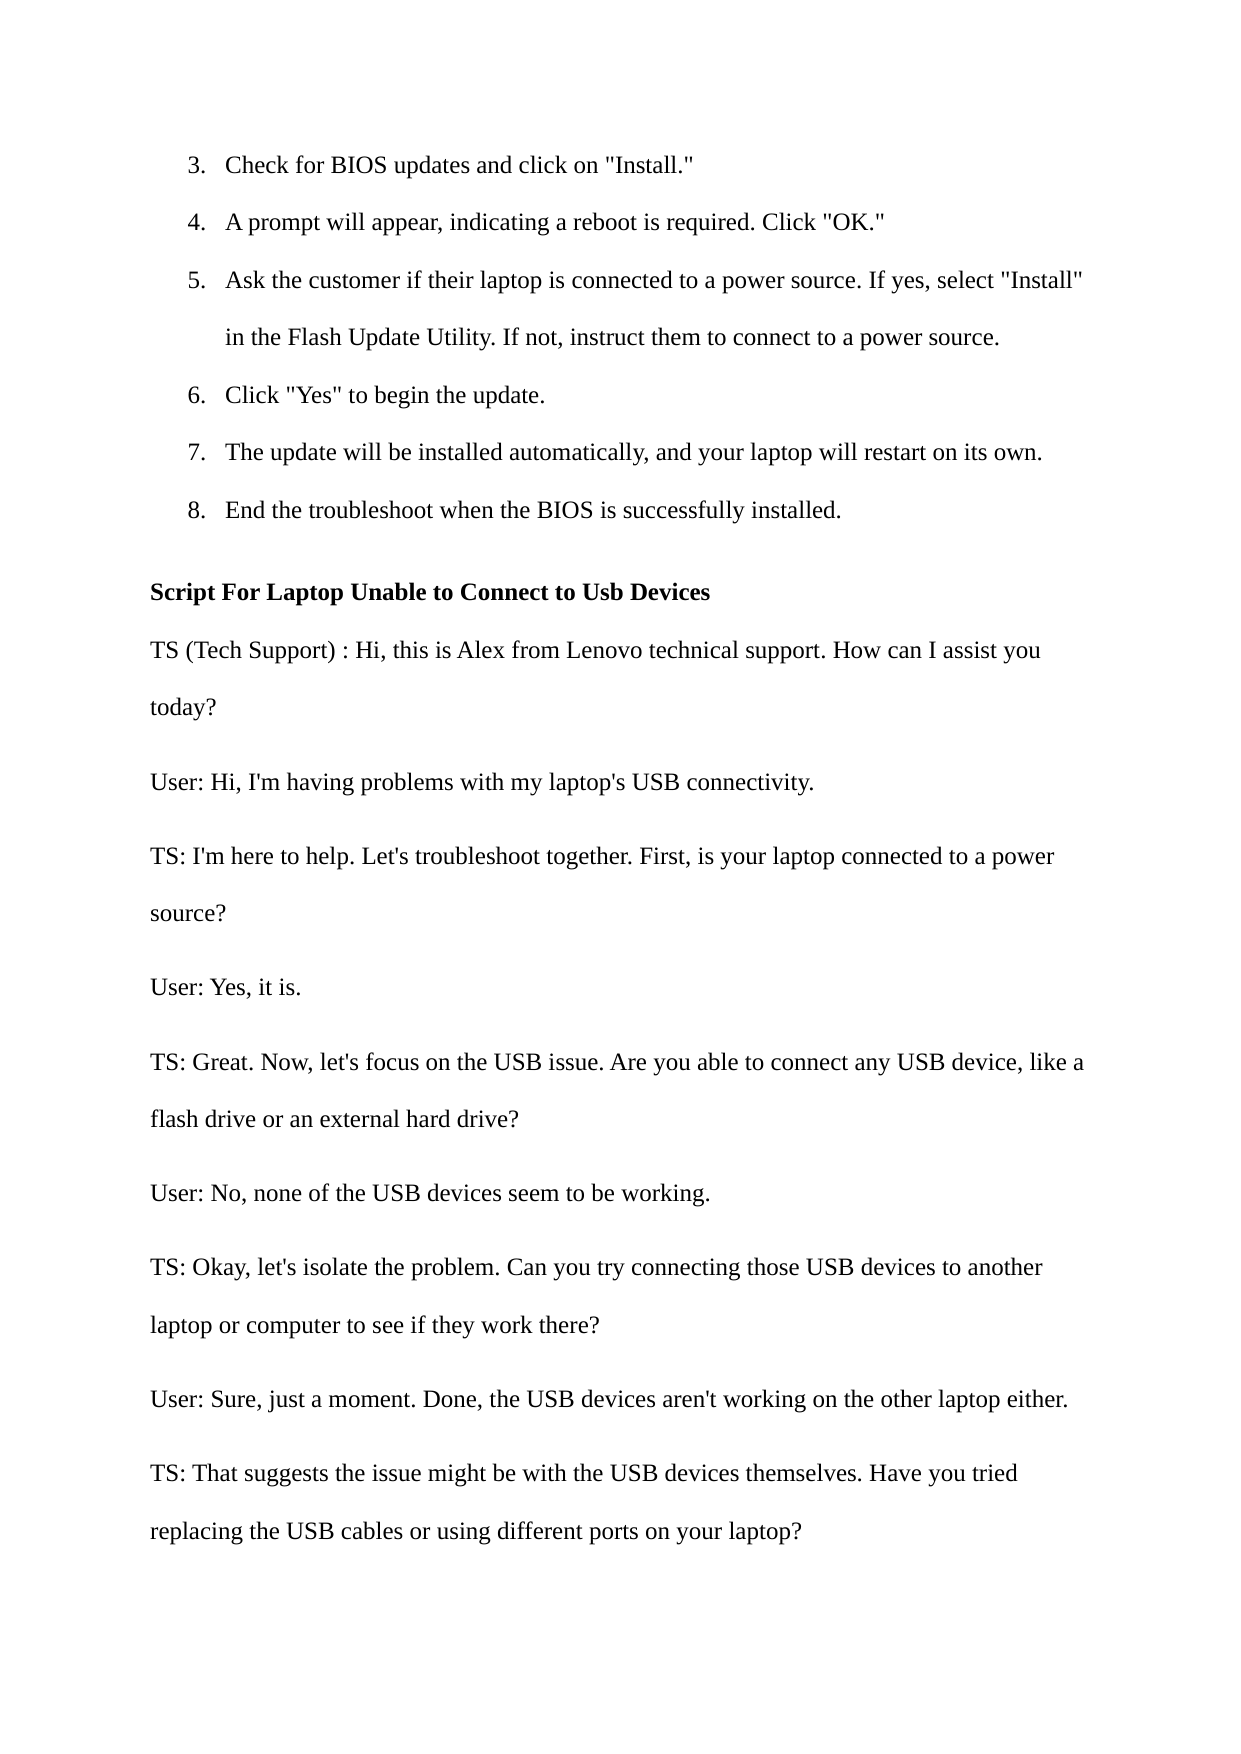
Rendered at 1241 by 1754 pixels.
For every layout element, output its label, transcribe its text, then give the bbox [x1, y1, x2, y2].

text TS (Tech Support) : Hi, this is Alex from Lenovo technical support. How can I assist you today? [150, 635, 1090, 721]
list The update will be installed automatically, and your laptop will restart on its own. [187, 437, 1090, 466]
text User: No, none of the USB devices seem to be working. [150, 1178, 1090, 1207]
list Ask the customer if their laptop is connected to a power source. If yes, select "Install" in the Flash Update Utility. If not, instruct them to connect to a power source. [187, 265, 1090, 351]
text TS: That suggests the issue might be with the USB devices themselves. Have you tried replacing the USB cables or using different ports on your laptop? [150, 1458, 1090, 1544]
subtitle Script For Laptop Unable to Connect to Usb Devices [150, 577, 1090, 606]
text User: Yes, it is. [150, 972, 1090, 1001]
text User: Sure, just a moment. Done, the USB devices aren't working on the other laptop either. [150, 1384, 1090, 1413]
text TS: Okay, let's isolate the problem. Can you try connecting those USB devices to another laptop or computer to see if they work there? [150, 1252, 1090, 1339]
text TS: Great. Now, let's focus on the USB issue. Are you able to connect any USB device, like a flash drive or an external hard drive? [150, 1047, 1090, 1133]
list End the troubleshoot when the BIOS is successfully installed. [187, 495, 1090, 524]
text User: Hi, I'm having problems with my laptop's USB connectivity. [150, 767, 1090, 795]
list Click "Yes" to begin the update. [187, 380, 1090, 409]
list Check for BIOS updates and click on "Install." [187, 150, 1090, 179]
list A prompt will appear, indicating a reboot is required. Click "OK." [187, 207, 1090, 236]
text TS: I'm here to help. Let's troubleshoot together. First, is your laptop connected to a power source? [150, 841, 1090, 927]
